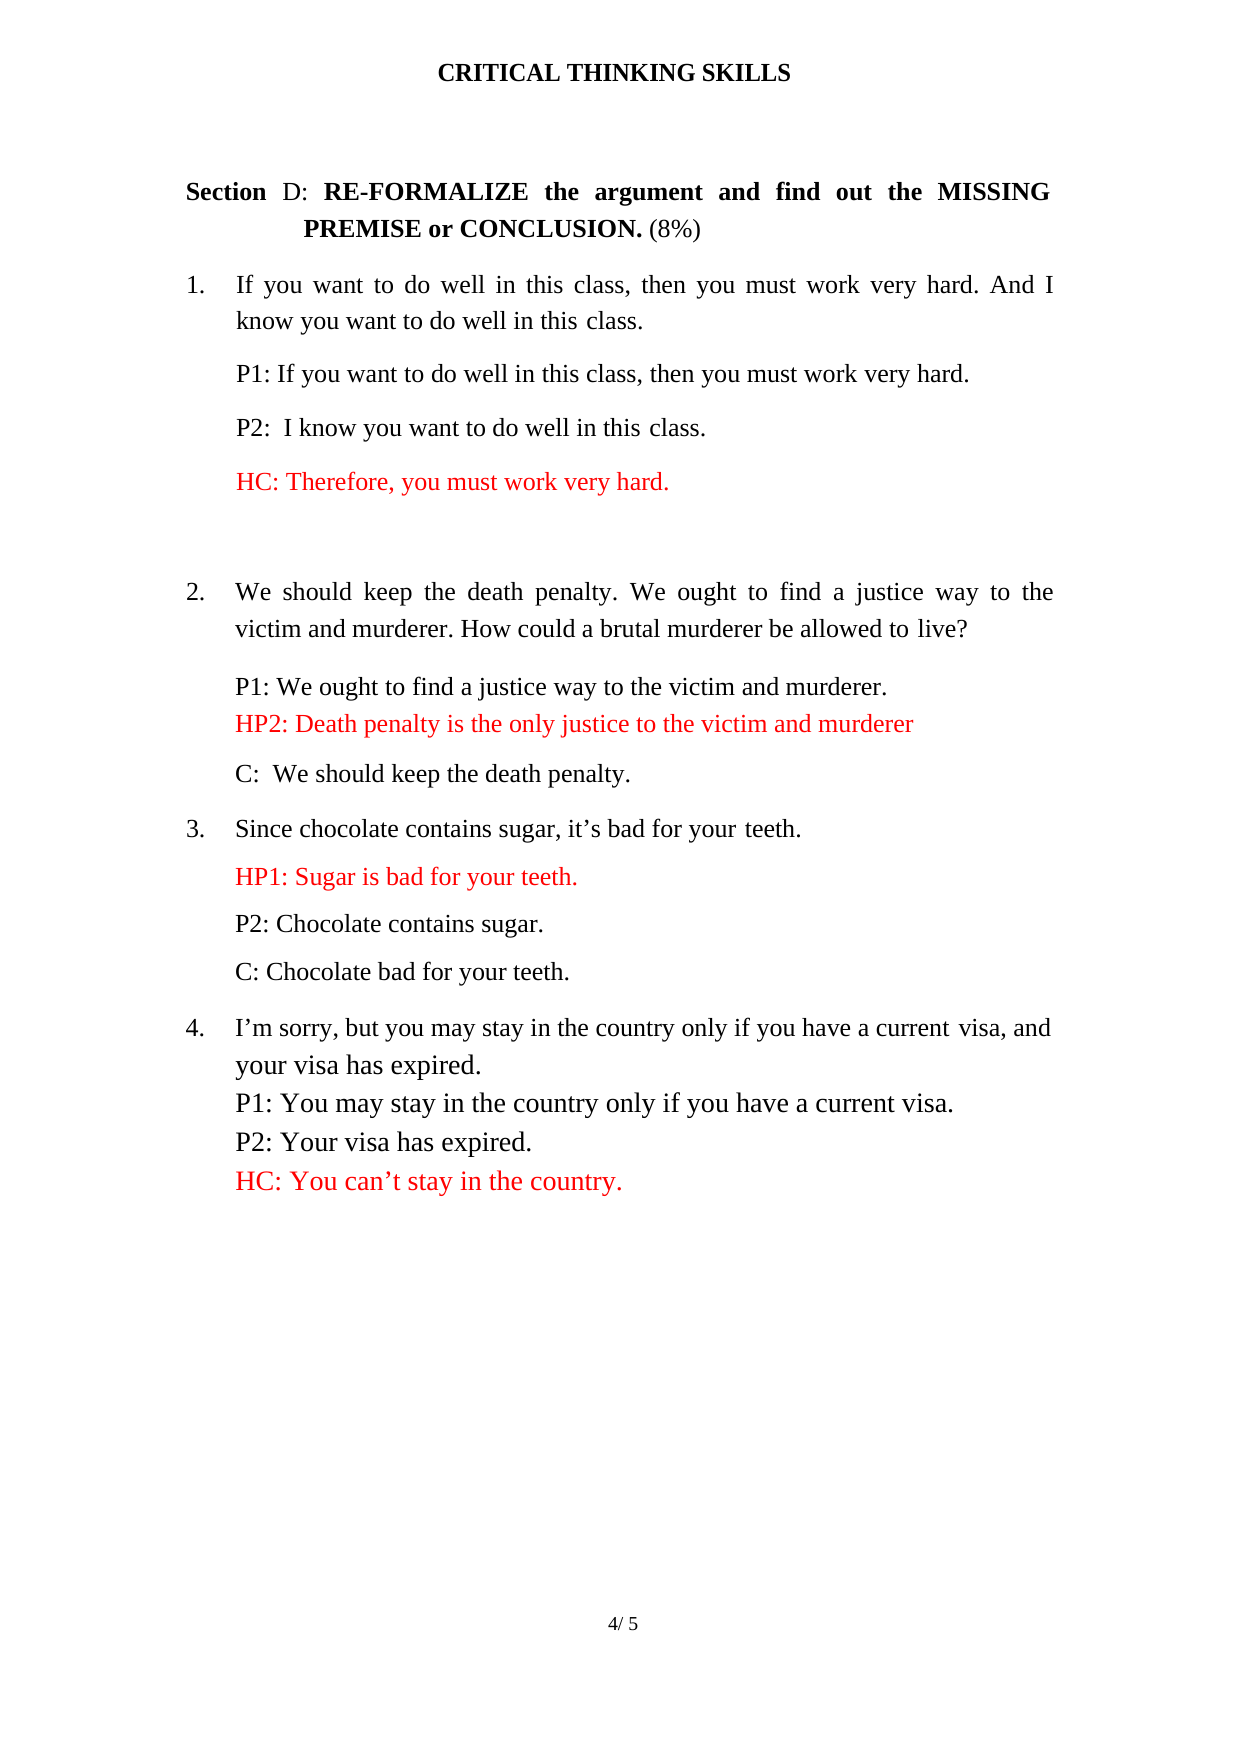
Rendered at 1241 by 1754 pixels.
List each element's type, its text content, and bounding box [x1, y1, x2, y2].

list HP1: Sugar is bad for your teeth. [235, 861, 1076, 891]
list Since chocolate contains sugar, it’s bad for your teeth. [186, 813, 1076, 843]
text P2: Your visa has expired. [235, 1125, 1076, 1157]
list P2: I know you want to do well in this class. [236, 412, 1055, 442]
list If you want to do well in this class, then you must work very hard. And I know you want to do well in this class. [186, 269, 1055, 335]
list HC: Therefore, you must work very hard. [236, 466, 1055, 496]
list P2: Chocolate contains sugar. [235, 908, 1076, 938]
text P1: You may stay in the country only if you have a current visa. [235, 1087, 1076, 1119]
list We should keep the death penalty. We ought to find a justice way to the victim and murderer. How could a brutal murderer be allowed to live? [186, 576, 1054, 643]
text your visa has expired. [235, 1048, 1076, 1080]
list I’m sorry, but you may stay in the country only if you have a current visa, and [185, 1012, 1076, 1042]
subtitle Section D: RE-FORMALIZE the argument and find out the MISSING PREMISE or CONCLUSION. (8%) [186, 176, 1052, 243]
text HP2: Death penalty is the only justice to the victim and murderer [160, 708, 1076, 738]
list P1: If you want to do well in this class, then you must work very hard. [236, 358, 1055, 388]
text HC: You can’t stay in the country. [235, 1164, 1076, 1196]
list P1: We ought to find a justice way to the victim and murderer. [235, 671, 1054, 701]
list C: We should keep the death penalty. [235, 758, 1054, 788]
list C: Chocolate bad for your teeth. [235, 956, 1076, 986]
